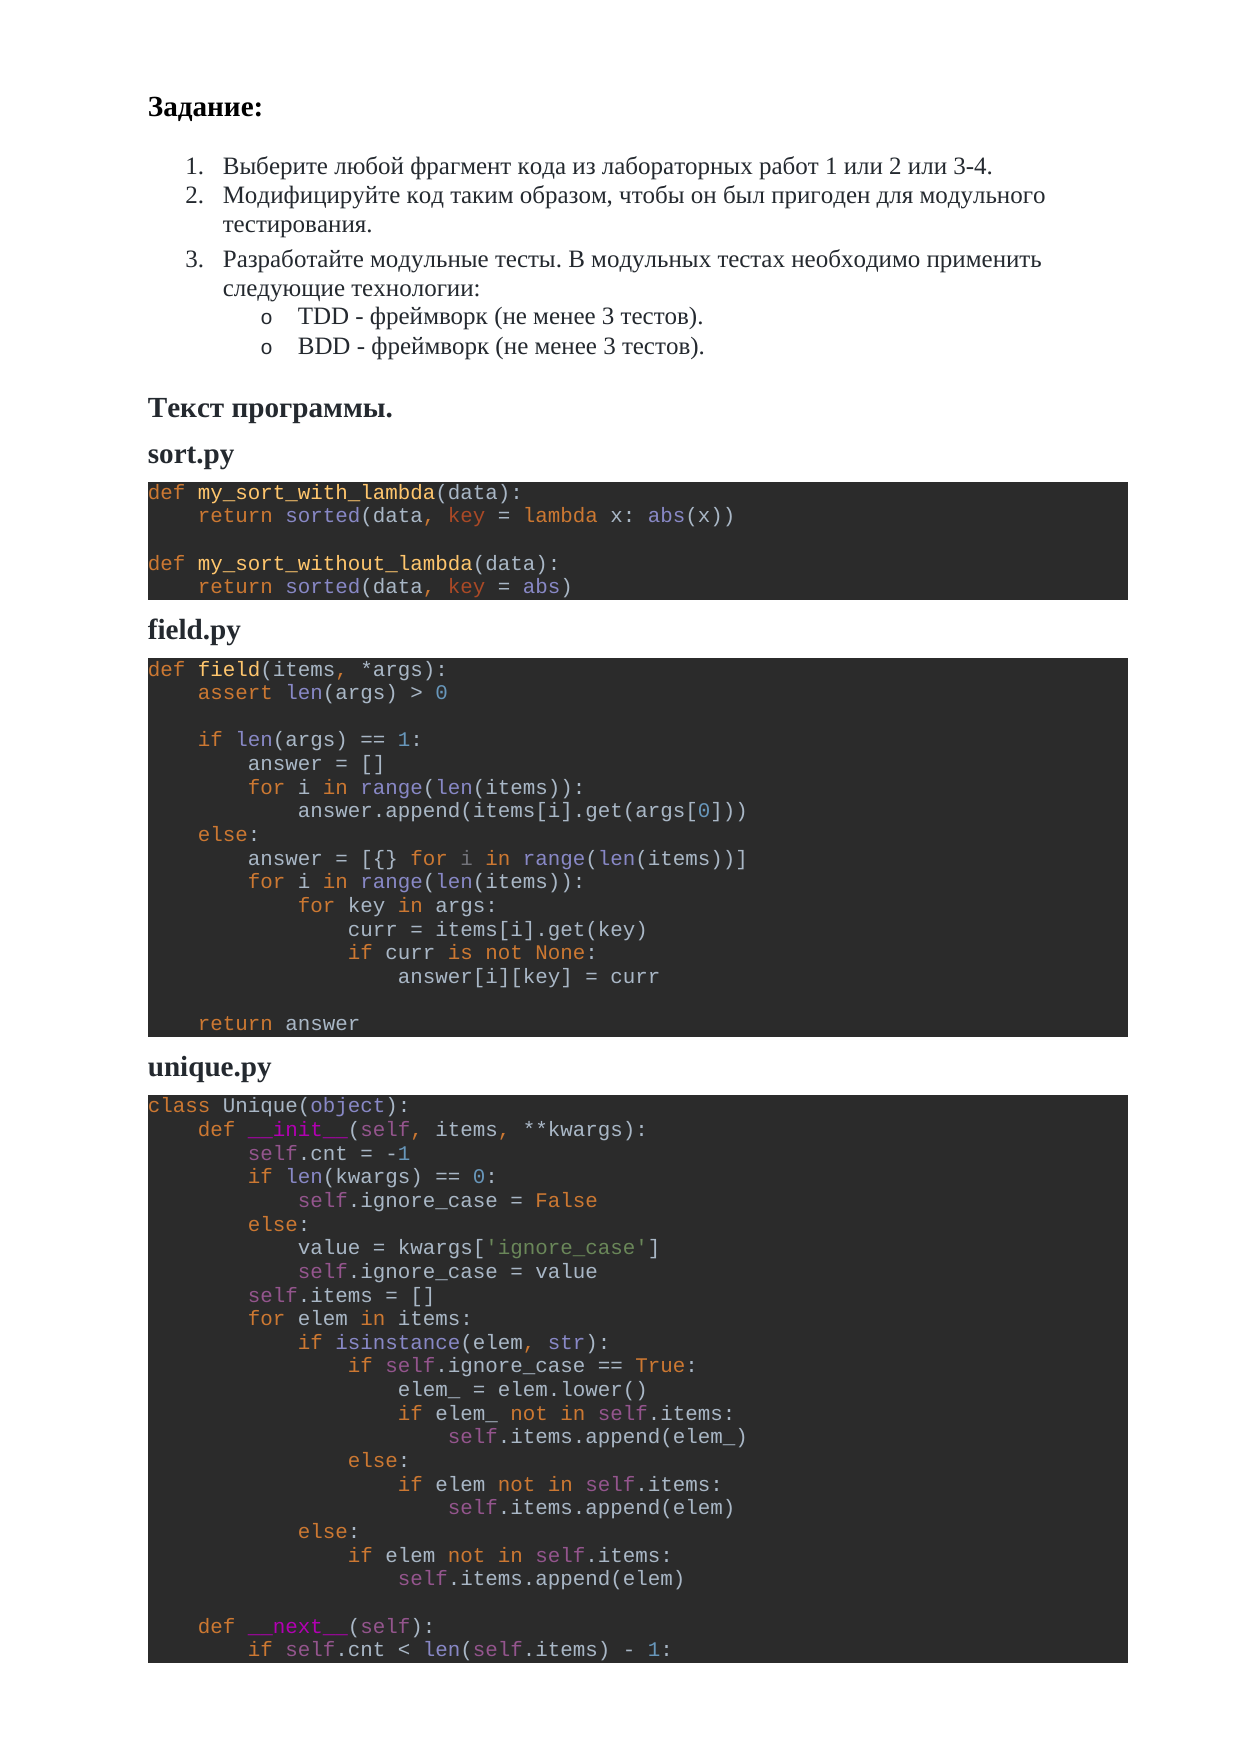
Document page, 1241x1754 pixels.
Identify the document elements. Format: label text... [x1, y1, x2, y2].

list BDD - фреймворк (не менее 3 тестов). [260, 331, 1128, 361]
list TDD - фреймворк (не менее 3 тестов). [260, 301, 1128, 331]
list Модифицируйте код таким образом, чтобы он был пригоден для модульного тестирования. [185, 180, 1128, 238]
text def field(items, *args): assert len(args) > 0 if len(args) == 1: answer = [] for i in range(len(items)): answer.append(items[i].get(args[0])) else: answer = [{} for i in range(len(items))] for i in range(len(items)): for key in args: curr = items[i].get(key) if curr is not None: answer[i][key] = curr return answer [148, 658, 1128, 1037]
text def my_sort_with_lambda(data): return sorted(data, key = lambda x: abs(x)) def my_sort_without_lambda(data): return sorted(data, key = abs) [148, 482, 1128, 600]
text sort.py [148, 436, 1128, 469]
text Текст программы. [148, 390, 1128, 423]
text field.py [148, 612, 1128, 646]
text Задание: [148, 89, 1128, 122]
list Выберите любой фрагмент кода из лабораторных работ 1 или 2 или 3-4. [185, 151, 1128, 180]
list Разработайте модульные тесты. В модульных тестах необходимо применить следующие технологии: [185, 244, 1128, 301]
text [148, 1095, 1128, 1663]
text unique.py [148, 1049, 1128, 1083]
